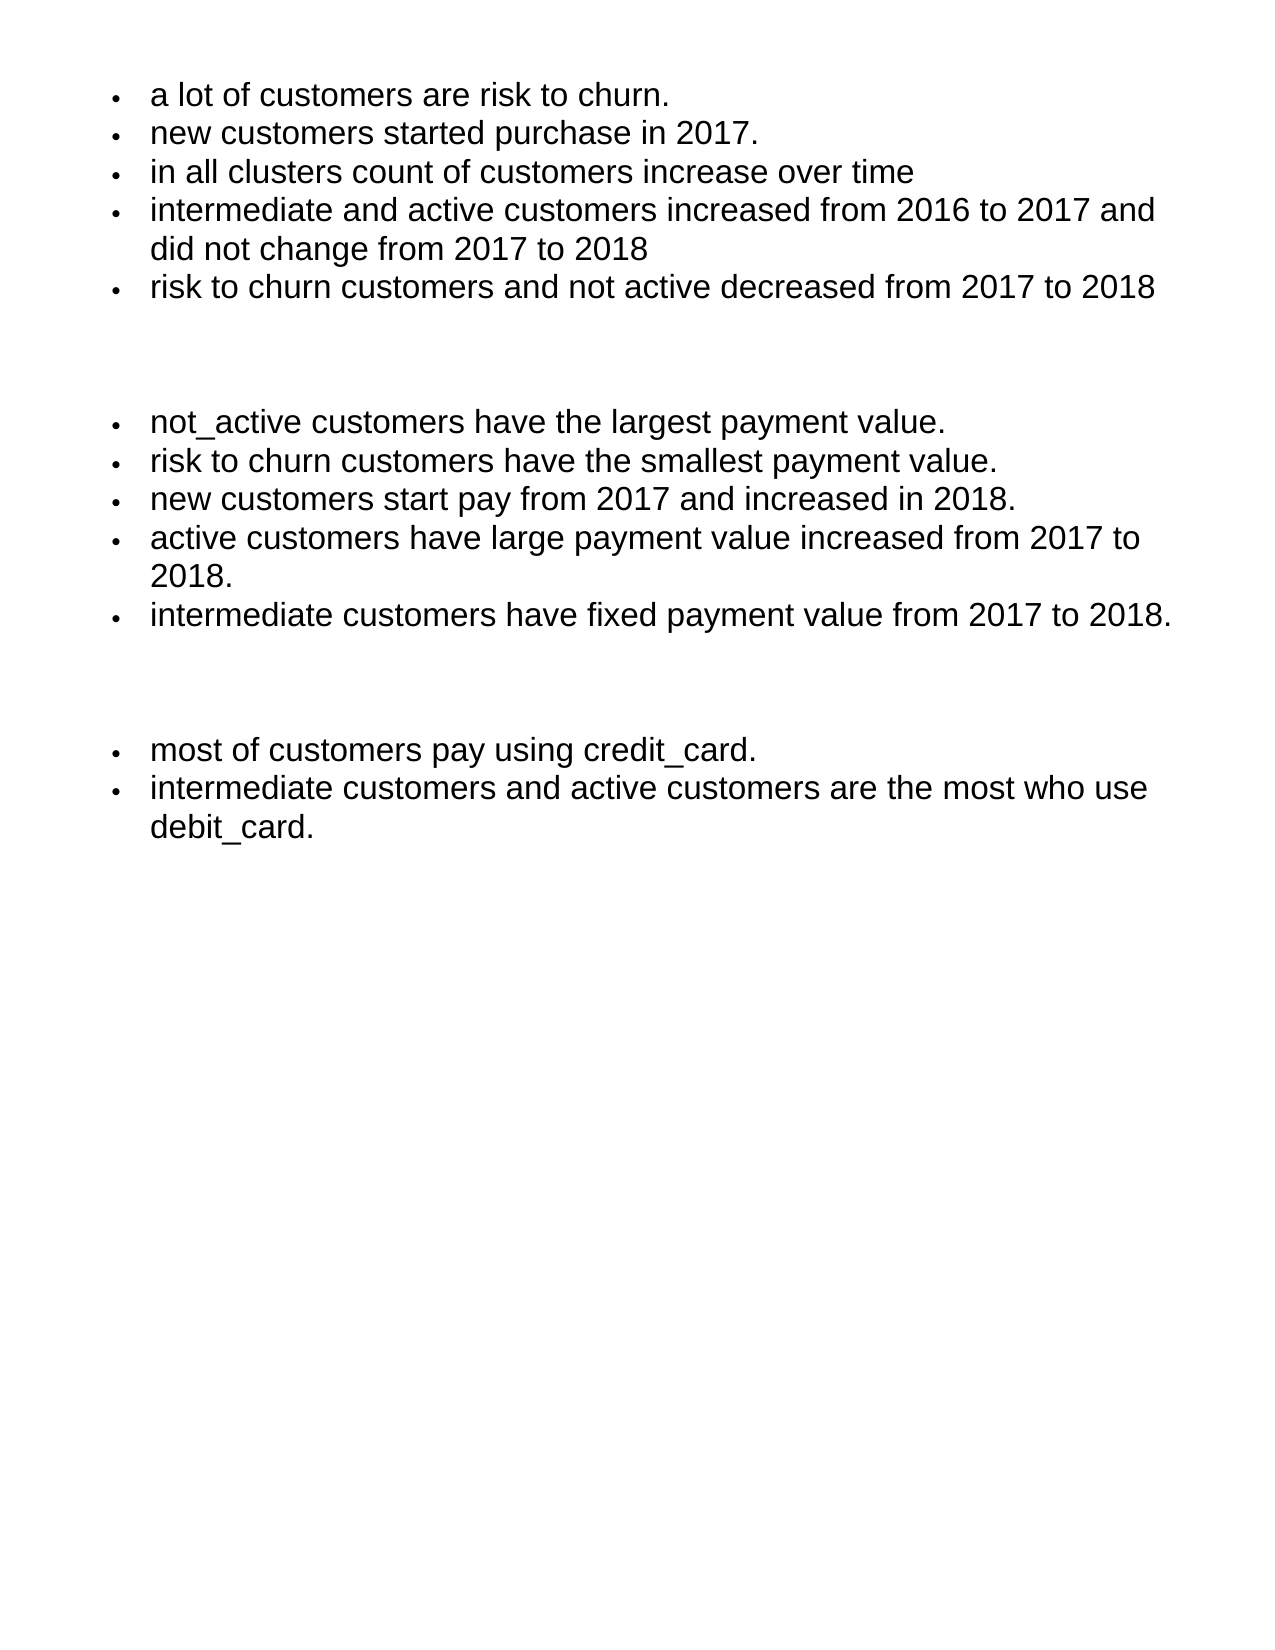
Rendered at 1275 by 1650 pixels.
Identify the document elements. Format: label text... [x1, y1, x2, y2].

list a lot of customers are risk to churn. [112, 75, 1200, 113]
list intermediate and active customers increased from 2016 to 2017 and did not change from 2017 to 2018 [112, 190, 1200, 267]
list not_active customers have the largest payment value. [112, 402, 1200, 441]
list risk to churn customers have the smallest payment value. [112, 441, 1200, 479]
list risk to churn customers and not active decreased from 2017 to 2018 [112, 267, 1200, 306]
list new customers start pay from 2017 and increased in 2018. [112, 479, 1200, 518]
list intermediate customers and active customers are the most who use debit_card. [112, 768, 1200, 845]
list new customers started purchase in 2017. [112, 113, 1200, 152]
list most of customers pay using credit_card. [112, 730, 1200, 768]
list active customers have large payment value increased from 2017 to 2018. [112, 518, 1200, 594]
list in all clusters count of customers increase over time [112, 152, 1200, 190]
list intermediate customers have fixed payment value from 2017 to 2018. [112, 594, 1200, 633]
